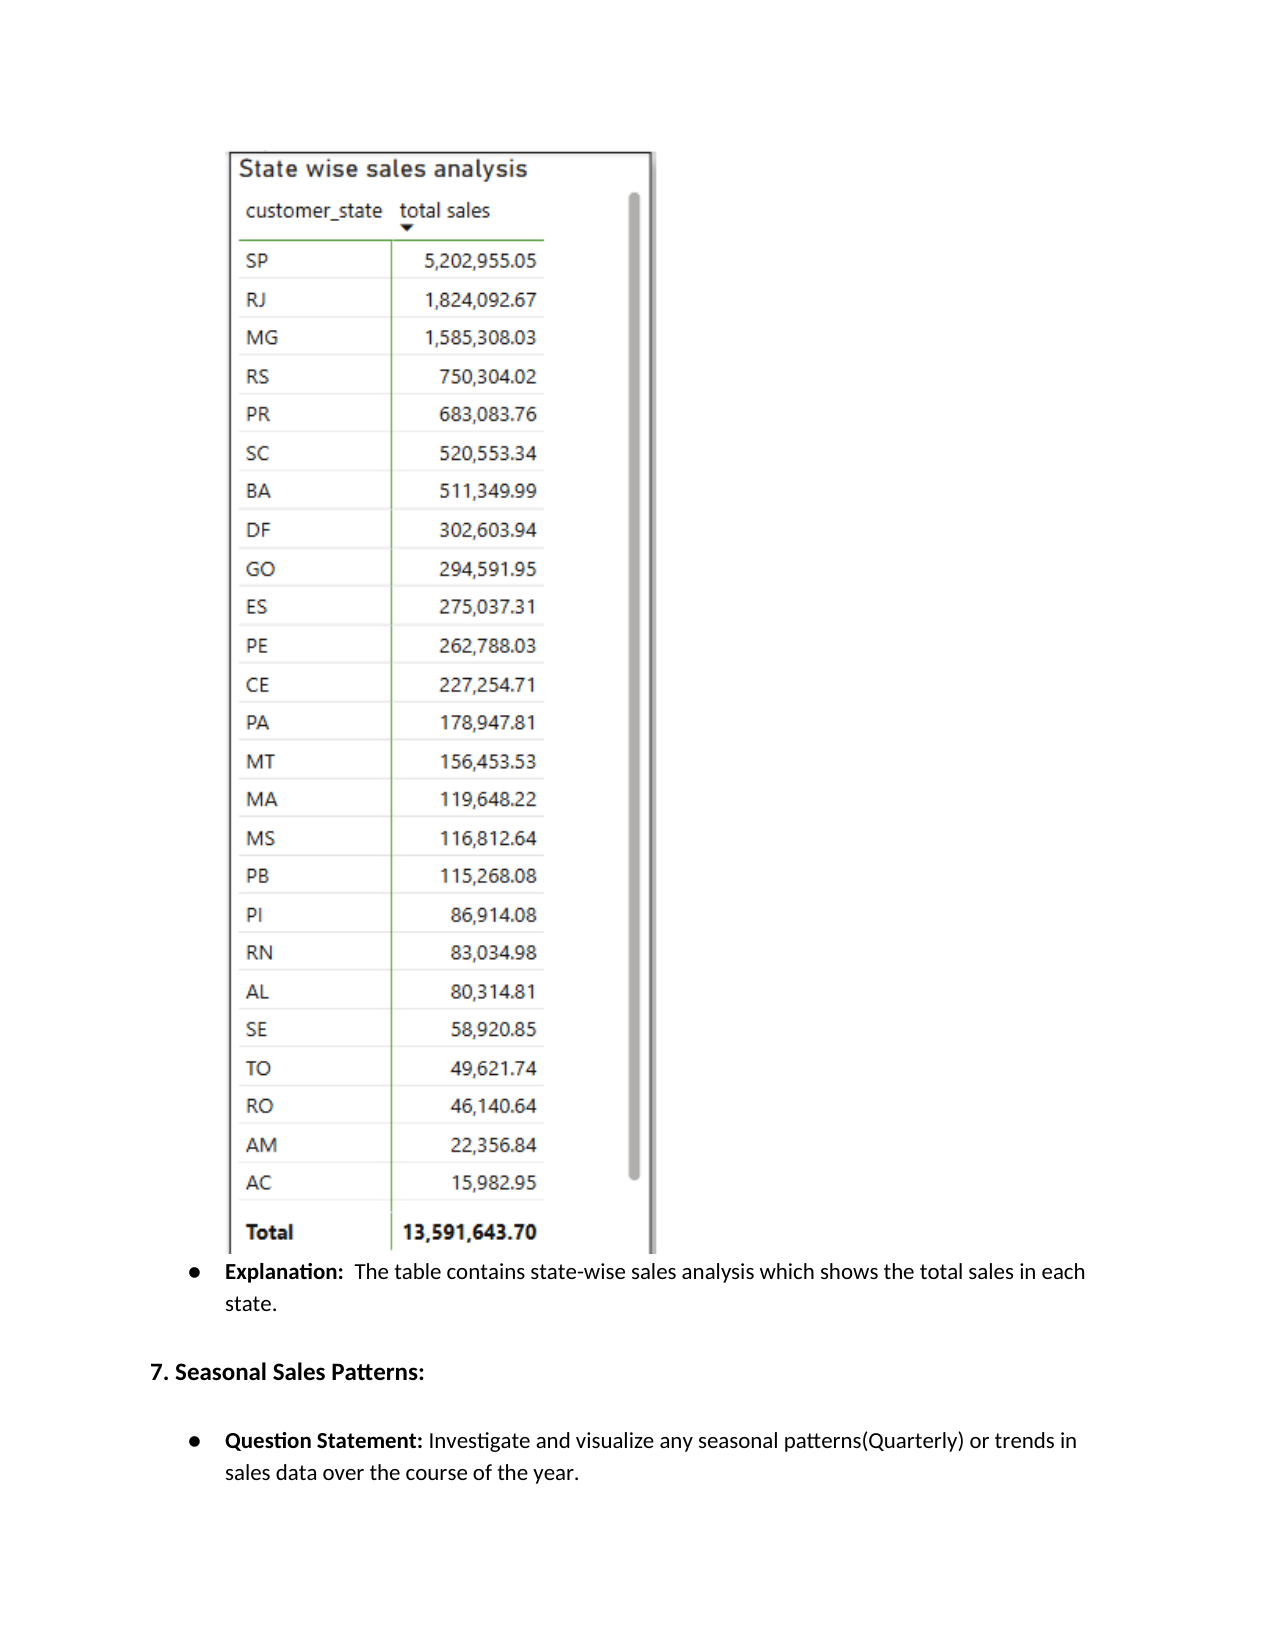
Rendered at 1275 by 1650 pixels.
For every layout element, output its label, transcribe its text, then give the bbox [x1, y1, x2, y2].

list Question Statement: Investigate and visualize any seasonal patterns(Quarterly) or trends in sales data over the course of the year. [187, 1426, 1125, 1487]
list Explanation: The table contains state-wise sales analysis which shows the total sales in each state. [187, 1257, 1125, 1317]
text 7. Seasonal Sales Patterns: [150, 1356, 1125, 1387]
picture [225, 150, 657, 1254]
